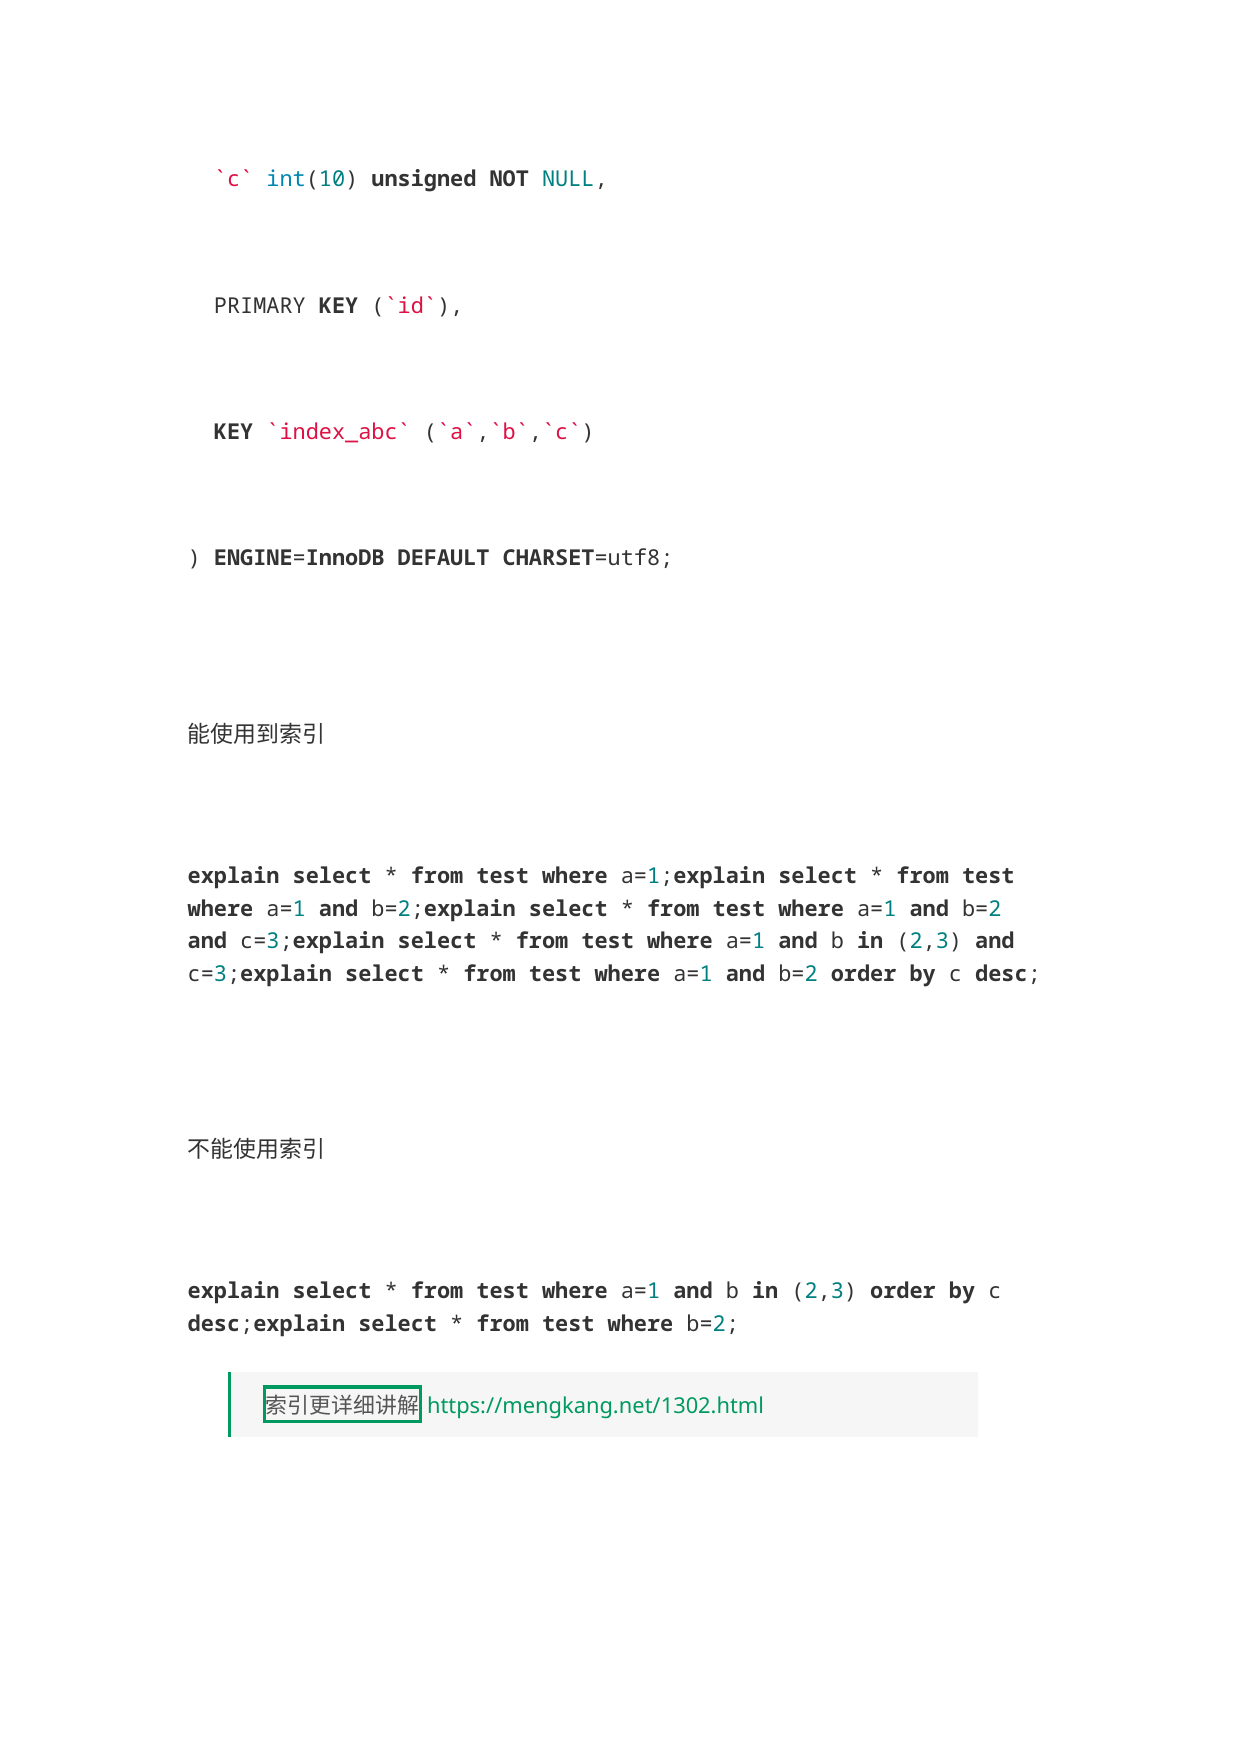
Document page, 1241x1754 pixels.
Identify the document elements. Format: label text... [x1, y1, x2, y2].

text 不能使用索引 [187, 1115, 1053, 1180]
text ) ENGINE=InnoDB DEFAULT CHARSET=utf8; [187, 541, 1053, 573]
text explain select * from test where a=1;explain select * from test where a=1 and b=2;explain select * from test where a=1 and b=2 and c=3;explain select * from test where a=1 and b in (2,3) and c=3;explain select * from test where a=1 and b=2 order by c desc; [187, 859, 1053, 989]
text `c` int(10) unsigned NOT NULL, [187, 162, 1053, 194]
text 索引更详细讲解 https://mengkang.net/1302.html [231, 1372, 978, 1437]
text KEY `index_abc` (`a`,`b`,`c`) [187, 414, 1053, 447]
text 能使用到索引 [187, 700, 1053, 765]
text explain select * from test where a=1 and b in (2,3) order by c desc;explain select * from test where b=2; [187, 1274, 1053, 1339]
text PRIMARY KEY (`id`), [187, 288, 1053, 321]
